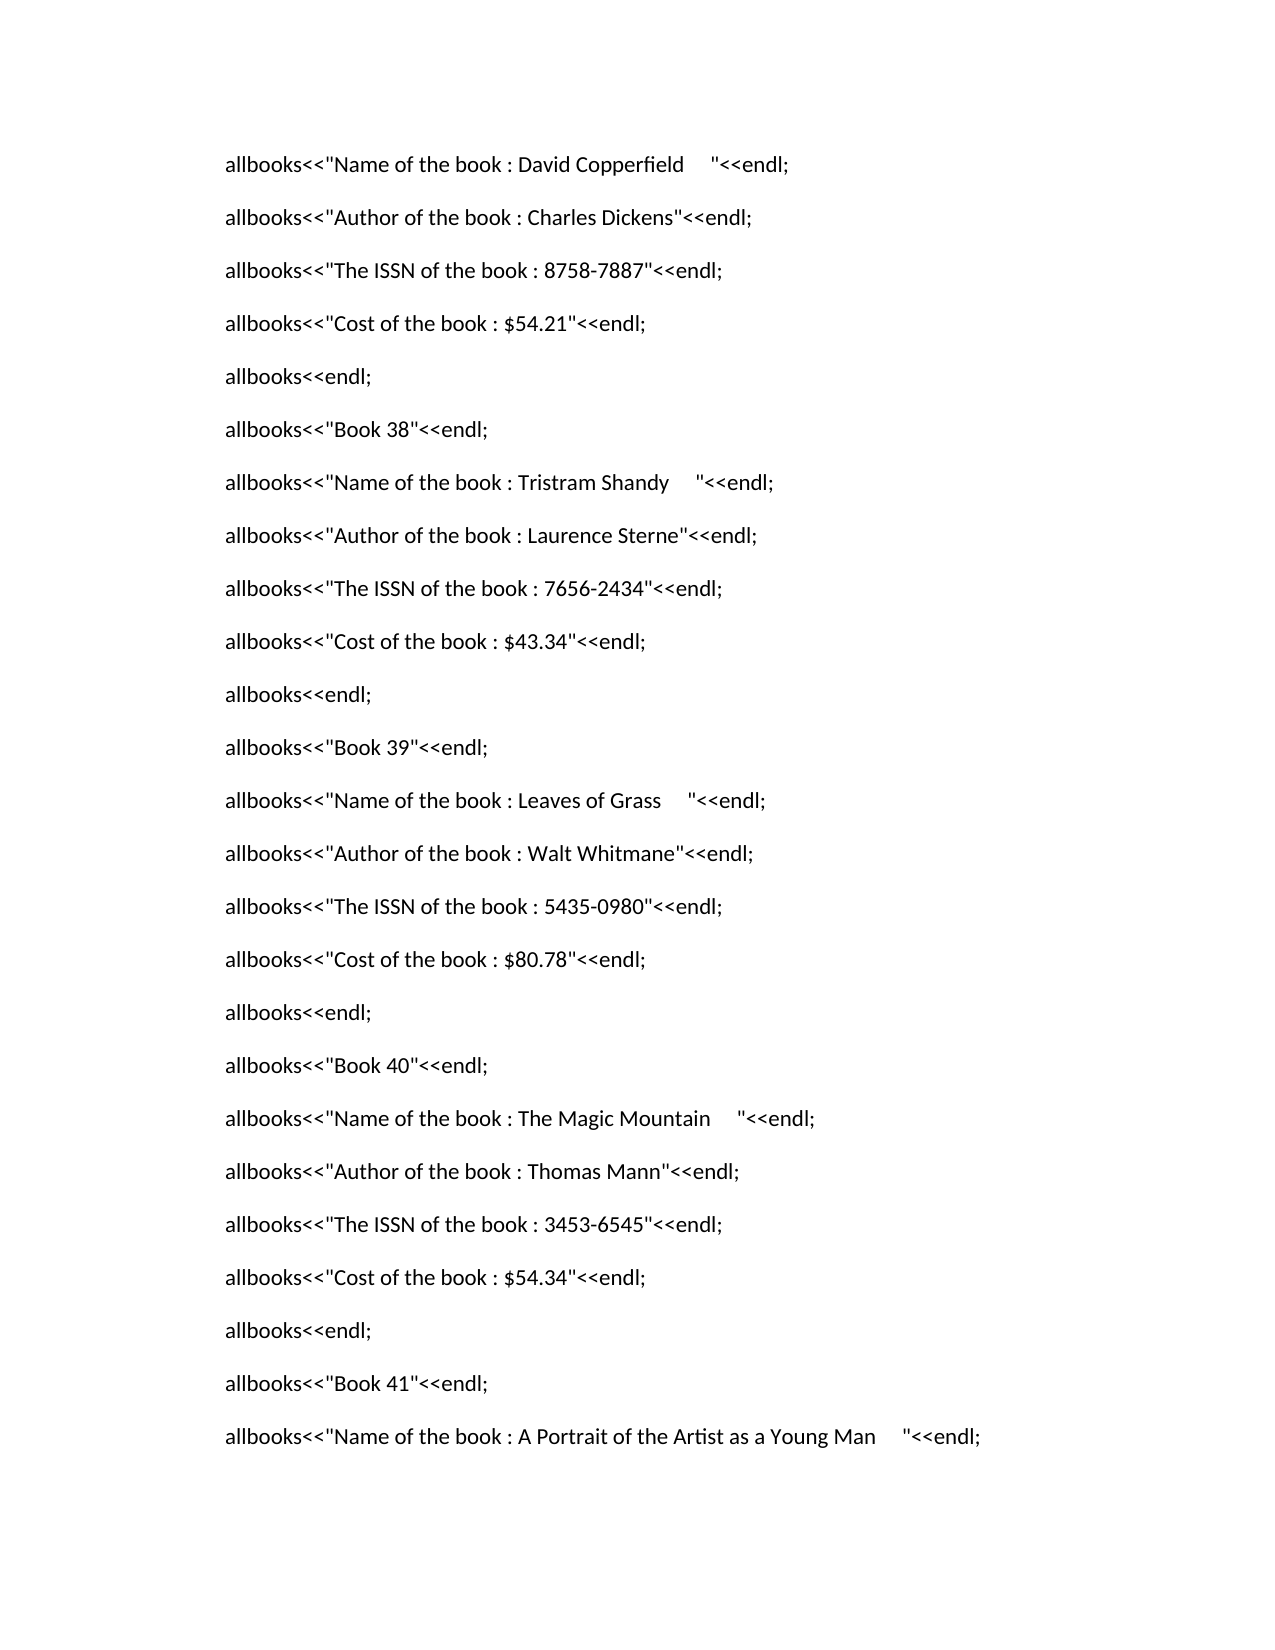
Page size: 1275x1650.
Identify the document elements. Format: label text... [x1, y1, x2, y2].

text allbooks<<"Author of the book : Charles Dickens"<<endl; [150, 203, 1125, 231]
text allbooks<<endl; [150, 362, 1125, 390]
text allbooks<<"Name of the book : The Magic Mountain "<<endl; [150, 1104, 1125, 1132]
text allbooks<<"Name of the book : Tristram Shandy "<<endl; [150, 468, 1125, 496]
text allbooks<<"The ISSN of the book : 3453-6545"<<endl; [150, 1210, 1125, 1238]
text allbooks<<"Name of the book : Leaves of Grass "<<endl; [150, 786, 1125, 814]
text allbooks<<"Book 38"<<endl; [150, 415, 1125, 443]
text allbooks<<endl; [150, 680, 1125, 708]
text allbooks<<"Book 40"<<endl; [150, 1051, 1125, 1079]
text allbooks<<"Name of the book : David Copperfield "<<endl; [150, 150, 1125, 178]
text allbooks<<"Cost of the book : $54.34"<<endl; [150, 1263, 1125, 1291]
text allbooks<<"Book 39"<<endl; [150, 733, 1125, 761]
text allbooks<<"The ISSN of the book : 7656-2434"<<endl; [150, 574, 1125, 602]
text allbooks<<endl; [150, 1316, 1125, 1344]
text allbooks<<"The ISSN of the book : 5435-0980"<<endl; [150, 892, 1125, 920]
text allbooks<<"Author of the book : Walt Whitmane"<<endl; [150, 839, 1125, 867]
text allbooks<<"Author of the book : Thomas Mann"<<endl; [150, 1157, 1125, 1185]
text allbooks<<"Cost of the book : $54.21"<<endl; [150, 309, 1125, 337]
text allbooks<<"Author of the book : Laurence Sterne"<<endl; [150, 521, 1125, 549]
text allbooks<<endl; [150, 998, 1125, 1026]
text allbooks<<"Name of the book : A Portrait of the Artist as a Young Man "<<endl; [150, 1422, 1125, 1451]
text allbooks<<"The ISSN of the book : 8758-7887"<<endl; [150, 256, 1125, 284]
text allbooks<<"Book 41"<<endl; [150, 1369, 1125, 1397]
text allbooks<<"Cost of the book : $43.34"<<endl; [150, 627, 1125, 655]
text allbooks<<"Cost of the book : $80.78"<<endl; [150, 945, 1125, 973]
